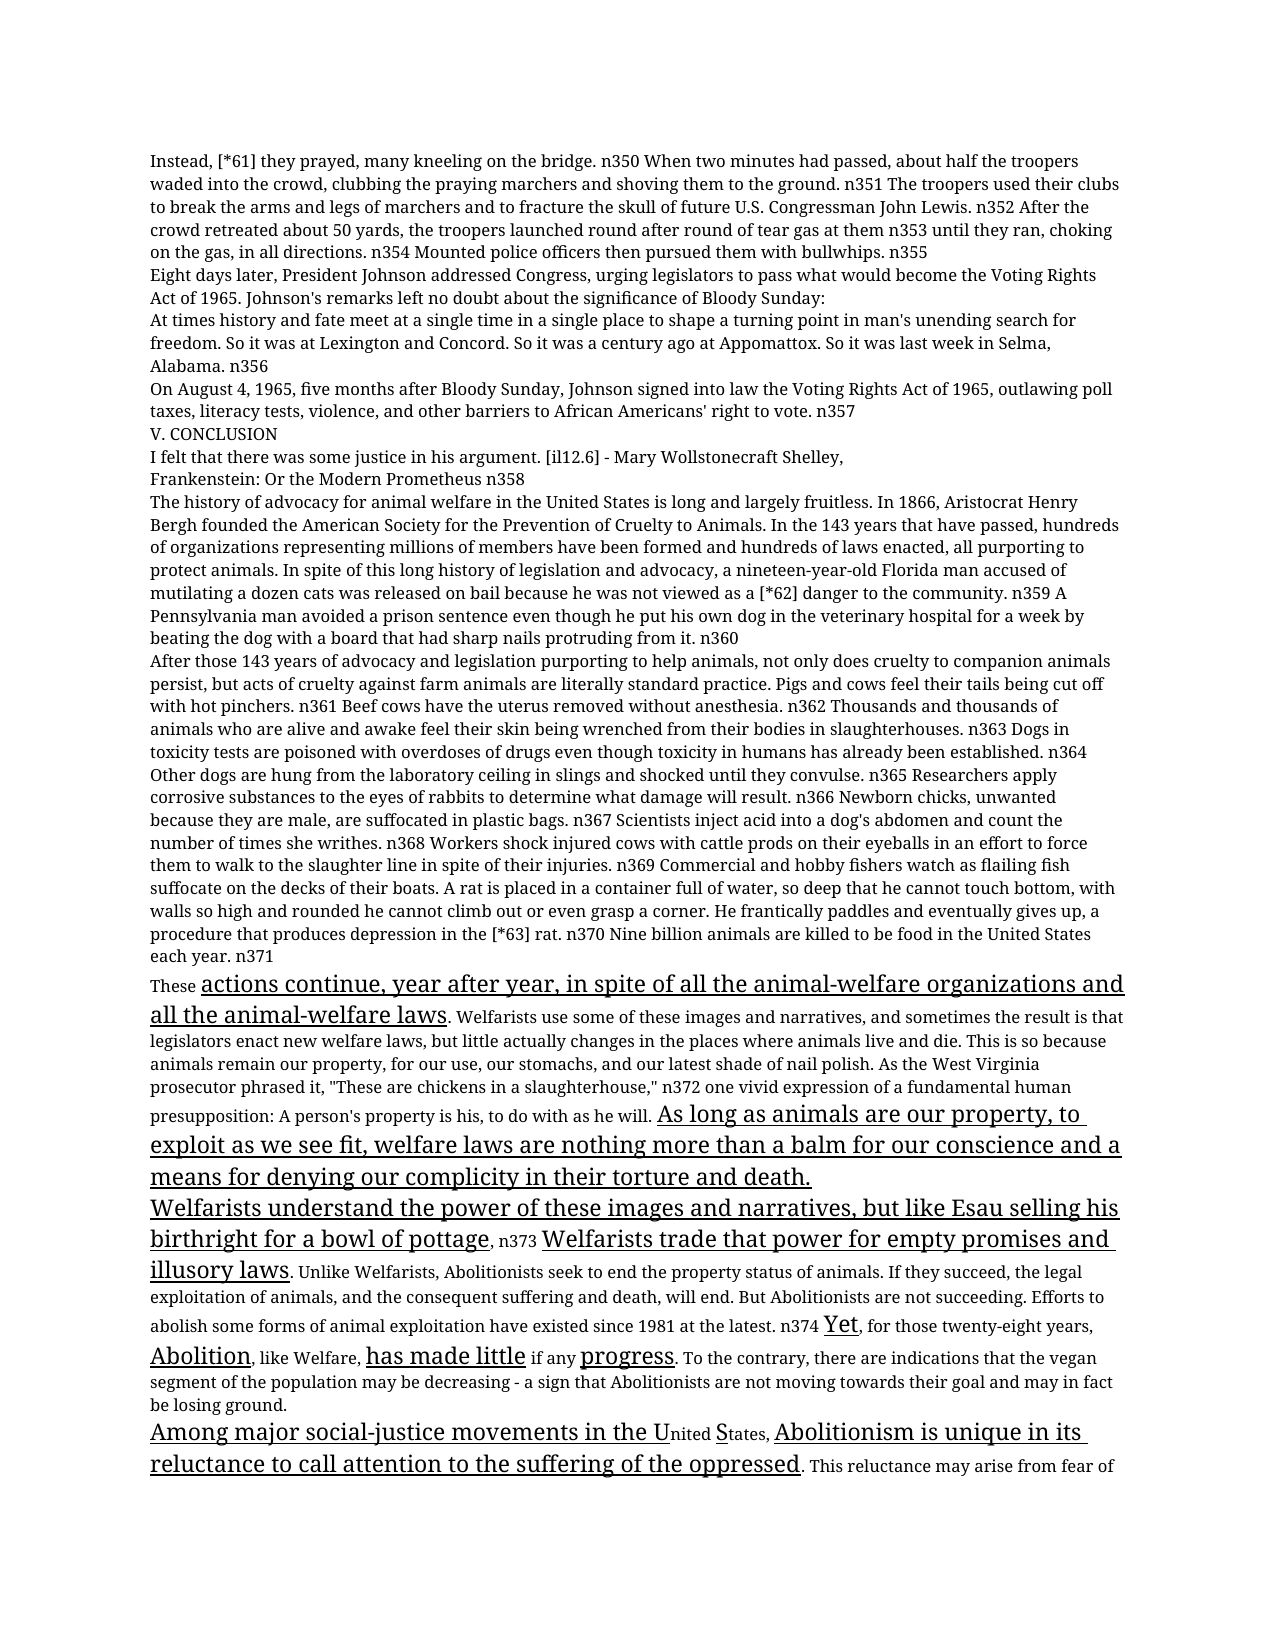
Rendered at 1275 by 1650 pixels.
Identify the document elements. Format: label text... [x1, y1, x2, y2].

text The history of advocacy for animal welfare in the United States is long and largely fruitless. In 1866, Aristocrat Henry Bergh founded the American Society for the Prevention of Cruelty to Animals. In the 143 years that have passed, hundreds of organizations representing millions of members have been formed and hundreds of laws enacted, all purporting to protect animals. In spite of this long history of legislation and advocacy, a nineteen-year-old Florida man accused of mutilating a dozen cats was released on bail because he was not viewed as a [*62] danger to the community. n359 A Pennsylvania man avoided a prison sentence even though he put his own dog in the veterinary hospital for a week by beating the dog with a board that had sharp nails protruding from it. n360 [150, 491, 1125, 649]
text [150, 150, 1125, 263]
text At times history and fate meet at a single time in a single place to shape a turning point in man's unending search for freedom. So it was at Lexington and Concord. So it was a century ago at Appomattox. So it was last week in Selma, Alabama. n356 [150, 309, 1125, 377]
text V. CONCLUSION [150, 422, 1125, 445]
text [150, 1416, 1125, 1479]
text Frankenstein: Or the Modern Prometheus n358 [150, 468, 1125, 491]
text I felt that there was some justice in his argument. [il12.6] - Mary Wollstonecraft Shelley, [150, 445, 1125, 468]
text Welfarists understand the power of these images and narratives, but like Esau selling his birthright for a bowl of pottage, n373 Welfarists trade that power for empty promises and illusory laws. Unlike Welfarists, Abolitionists seek to end the property status of animals. If they succeed, the legal exploitation of animals, and the consequent suffering and death, will end. But Abolitionists are not succeeding. Efforts to abolish some forms of animal exploitation have existed since 1981 at the latest. n374 Yet, for those twenty-eight years, Abolition, like Welfare, has made little if any progress. To the contrary, there are indications that the vegan segment of the population may be decreasing - a sign that Abolitionists are not moving towards their goal and may in fact be losing ground. [150, 1192, 1125, 1416]
text Eight days later, President Johnson addressed Congress, urging legislators to pass what would become the Voting Rights Act of 1965. Johnson's remarks left no doubt about the significance of Bloody Sunday: [150, 263, 1125, 309]
text On August 4, 1965, five months after Bloody Sunday, Johnson signed into law the Voting Rights Act of 1965, outlawing poll taxes, literacy tests, violence, and other barriers to African Americans' right to vote. n357 [150, 377, 1125, 422]
text After those 143 years of advocacy and legislation purporting to help animals, not only does cruelty to companion animals persist, but acts of cruelty against farm animals are literally standard practice. Pigs and cows feel their tails being cut off with hot pinchers. n361 Beef cows have the uterus removed without anesthesia. n362 Thousands and thousands of animals who are alive and awake feel their skin being wrenched from their bodies in slaughterhouses. n363 Dogs in toxicity tests are poisoned with overdoses of drugs even though toxicity in humans has already been established. n364 Other dogs are hung from the laboratory ceiling in slings and shocked until they convulse. n365 Researchers apply corrosive substances to the eyes of rabbits to determine what damage will result. n366 Newborn chicks, unwanted because they are male, are suffocated in plastic bags. n367 Scientists inject acid into a dog's abdomen and count the number of times she writhes. n368 Workers shock injured cows with cattle prods on their eyeballs in an effort to force them to walk to the slaughter line in spite of their injuries. n369 Commercial and hobby fishers watch as flailing fish suffocate on the decks of their boats. A rat is placed in a container full of water, so deep that he cannot touch bottom, with walls so high and rounded he cannot climb out or even grasp a corner. He frantically paddles and eventually gives up, a procedure that produces depression in the [*63] rat. n370 Nine billion animals are killed to be food in the United States each year. n371 [150, 649, 1125, 967]
text These actions continue, year after year, in spite of all the animal-welfare organizations and all the animal-welfare laws. Welfarists use some of these images and narratives, and sometimes the result is that legislators enact new welfare laws, but little actually changes in the places where animals live and die. This is so because animals remain our property, for our use, our stomachs, and our latest shade of nail polish. As the West Virginia prosecutor phrased it, "These are chickens in a slaughterhouse," n372 one vivid expression of a fundamental human presupposition: A person's property is his, to do with as he will. As long as animals are our property, to exploit as we see fit, welfare laws are nothing more than a balm for our conscience and a means for denying our complicity in their torture and death. [150, 967, 1125, 1192]
